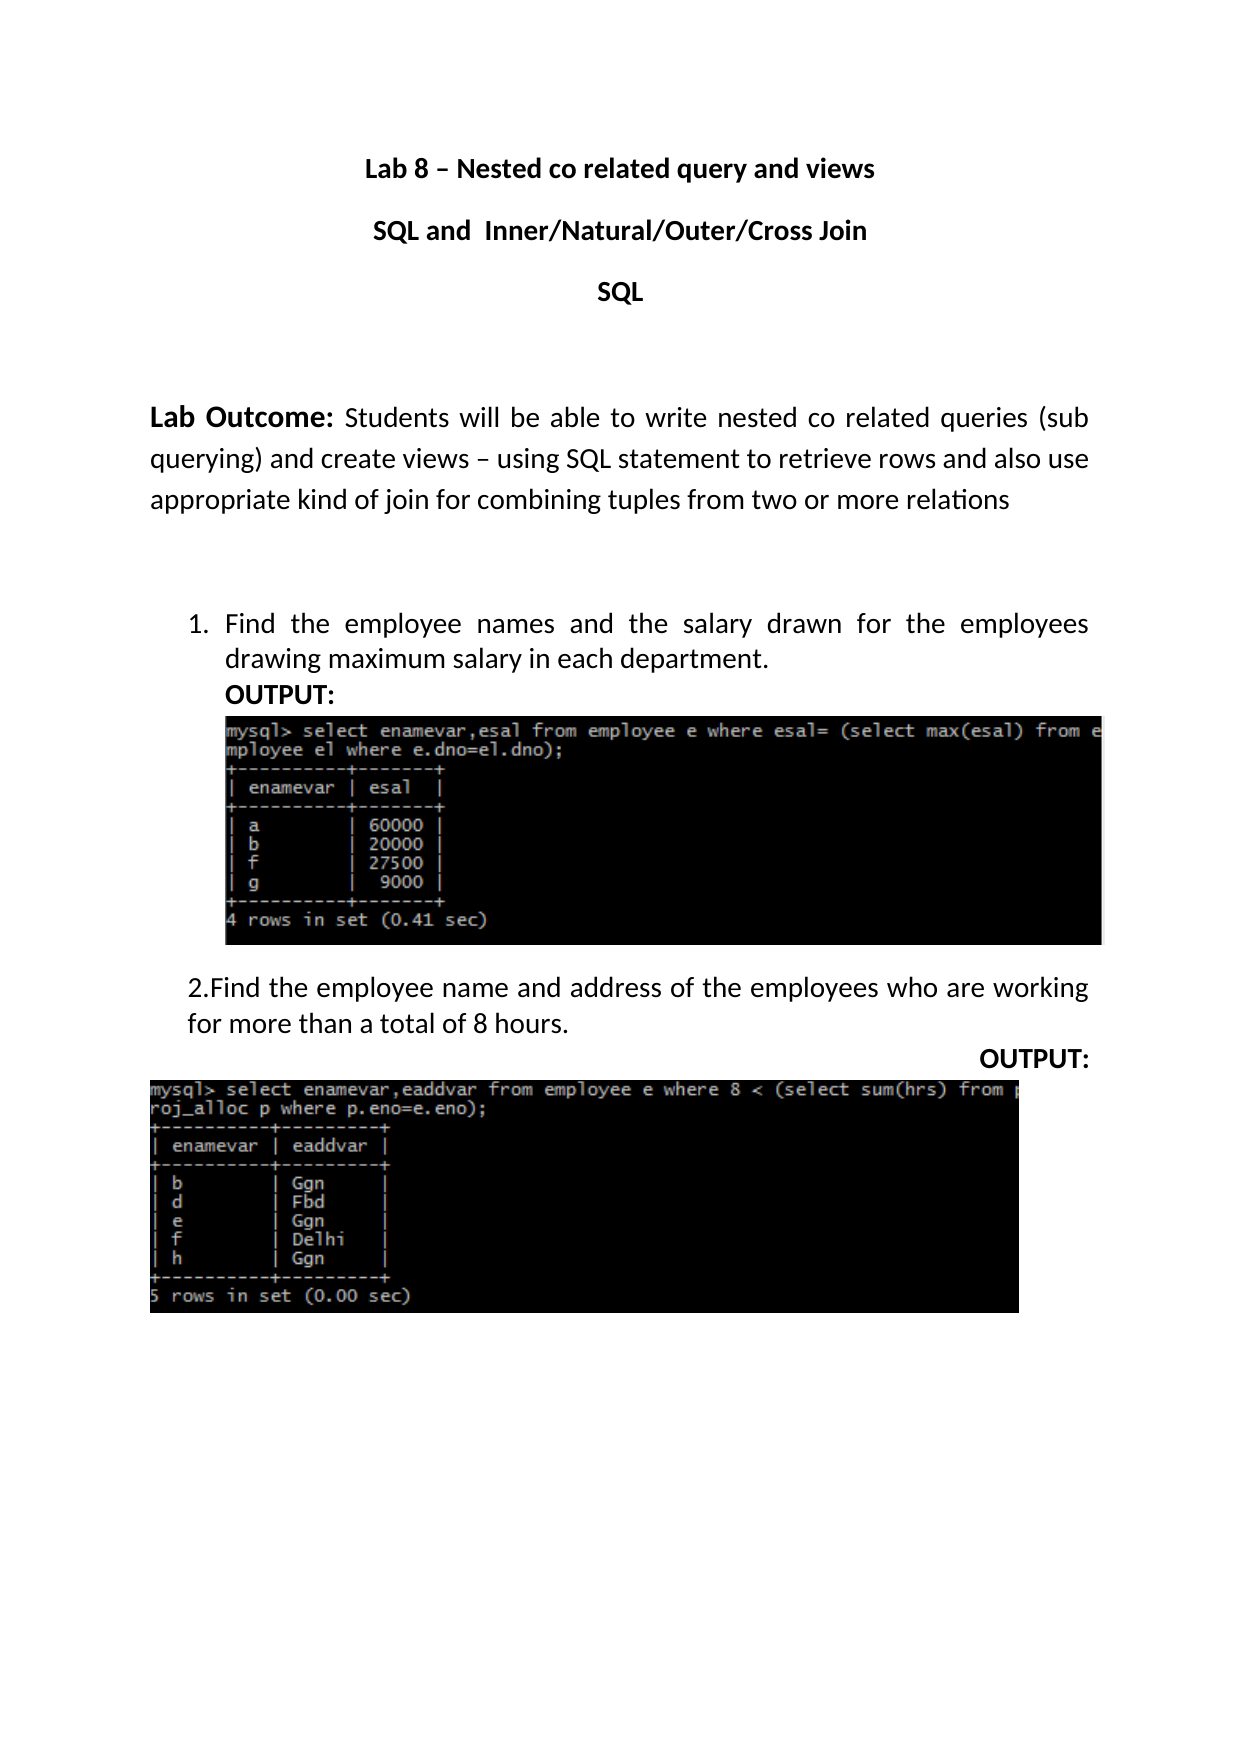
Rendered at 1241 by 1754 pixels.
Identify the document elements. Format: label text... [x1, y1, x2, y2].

text SQL and Inner/Natural/Outer/Cross Join [150, 212, 1090, 247]
picture [150, 1080, 1019, 1313]
picture [225, 716, 1105, 945]
text SQL [150, 273, 1090, 309]
text 2.Find the employee name and address of the employees who are working for more than a total of 8 hours. [187, 969, 1090, 1040]
list OUTPUT: [225, 676, 1090, 716]
text Lab 8 – Nested co related query and views [150, 150, 1090, 186]
text Lab Outcome: Students will be able to write nested co related queries (sub querying) and create views – using SQL statement to retrieve rows and also use appropriate kind of join for combining tuples from two or more relations [150, 397, 1090, 517]
list Find the employee names and the salary drawn for the employees drawing maximum salary in each department. [187, 605, 1090, 676]
